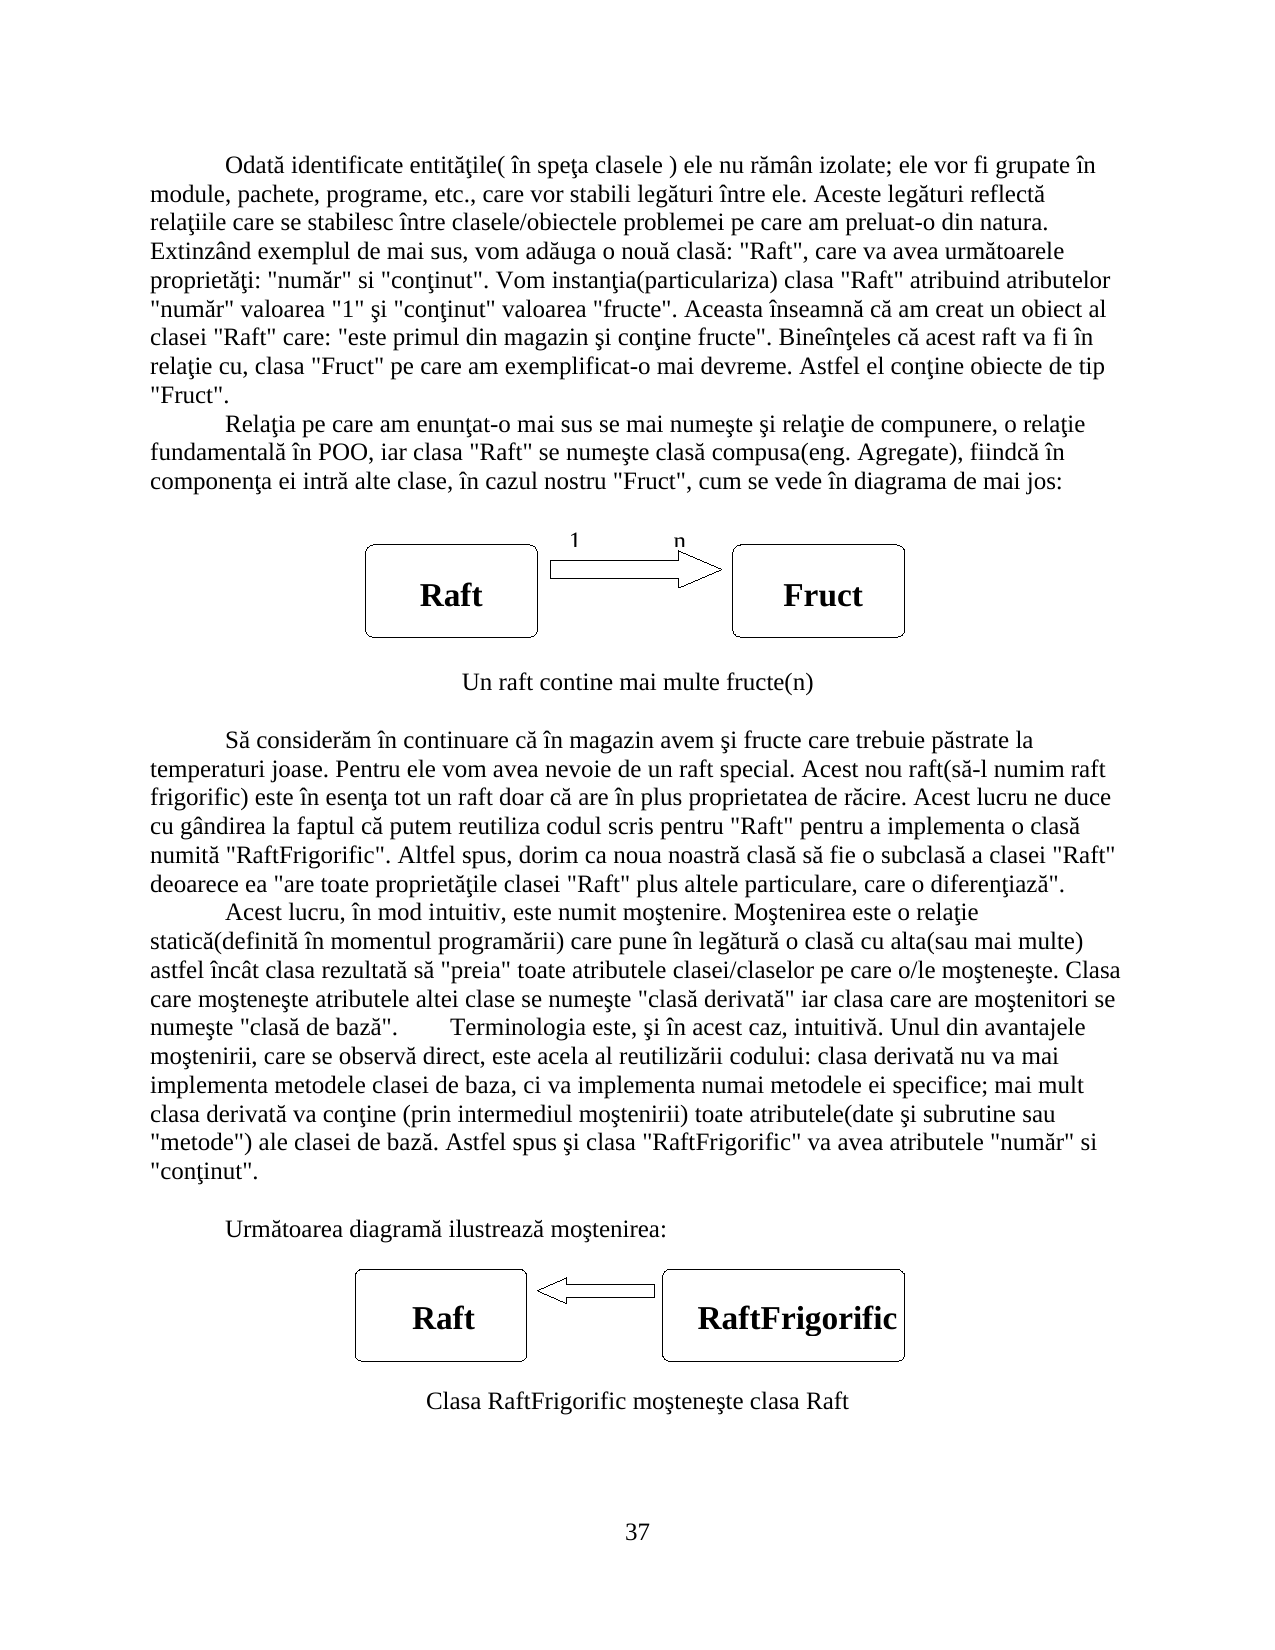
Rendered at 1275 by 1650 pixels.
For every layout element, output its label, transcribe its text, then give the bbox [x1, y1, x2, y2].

text Odată identificate entităţile( în speţa clasele ) ele nu rămân izolate; ele vor fi grupate în module, pachete, programe, etc., care vor stabili legături între ele. Aceste legături reflectă relaţiile care se stabilesc între clasele/obiectele problemei pe care am preluat-o din natura. Extinzând exemplul de mai sus, vom adăuga o nouă clasă: "Raft", care va avea următoarele proprietăţi: "număr" si "conţinut". Vom instanţia(particulariza) clasa "Raft" atribuind atributelor "număr" valoarea "1" şi "conţinut" valoarea "fructe". Aceasta înseamnă că am creat un obiect al clasei "Raft" care: "este primul din magazin şi conţine fructe". Bineînţeles că acest raft va fi în relaţie cu, clasa "Fruct" pe care am exemplificat-o mai devreme. Astfel el conţine obiecte de tip "Fruct". [150, 150, 1125, 409]
text Să considerăm în continuare că în magazin avem şi fructe care trebuie păstrate la temperaturi joase. Pentru ele vom avea nevoie de un raft special. Acest nou raft(să-l numim raft frigorific) este în esenţa tot un raft doar că are în plus proprietatea de răcire. Acest lucru ne duce cu gândirea la faptul că putem reutiliza codul scris pentru "Raft" pentru a implementa o clasă numită "RaftFrigorific". Altfel spus, dorim ca noua noastră clasă să fie o subclasă a clasei "Raft" deoarece ea "are toate proprietăţile clasei "Raft" plus altele particulare, care o diferenţiază". [150, 725, 1125, 897]
text Clasa RaftFrigorific moşteneşte clasa Raft [150, 1386, 1125, 1415]
text Un raft contine mai multe fructe(n) [150, 667, 1125, 696]
text Următoarea diagramă ilustrează moştenirea: [150, 1214, 1125, 1242]
text Acest lucru, în mod intuitiv, este numit moştenire. Moştenirea este o relaţie statică(definită în momentul programării) care pune în legătură o clasă cu alta(sau mai multe) astfel încât clasa rezultată să "preia" toate atributele clasei/claselor pe care o/le moşteneşte. Clasa care moşteneşte atributele altei clase se numeşte "clasă derivată" iar clasa care are moştenitori se numeşte "clasă de bază". Terminologia este, şi în acest caz, intuitivă. Unul din avantajele moştenirii, care se observă direct, este acela al reutilizării codului: clasa derivată nu va mai implementa metodele clasei de baza, ci va implementa numai metodele ei specifice; mai mult clasa derivată va conţine (prin intermediul moştenirii) toate atributele(date şi subrutine sau "metode") ale clasei de bază. Astfel spus şi clasa "RaftFrigorific" va avea atributele "număr" si "conţinut". [150, 897, 1125, 1185]
text Relaţia pe care am enunţat-o mai sus se mai numeşte şi relaţie de compunere, o relaţie fundamentală în POO, iar clasa "Raft" se numeşte clasă compusa(eng. Agregate), fiindcă în componenţa ei intră alte clase, în cazul nostru "Fruct", cum se vede în diagrama de mai jos: [150, 409, 1125, 495]
